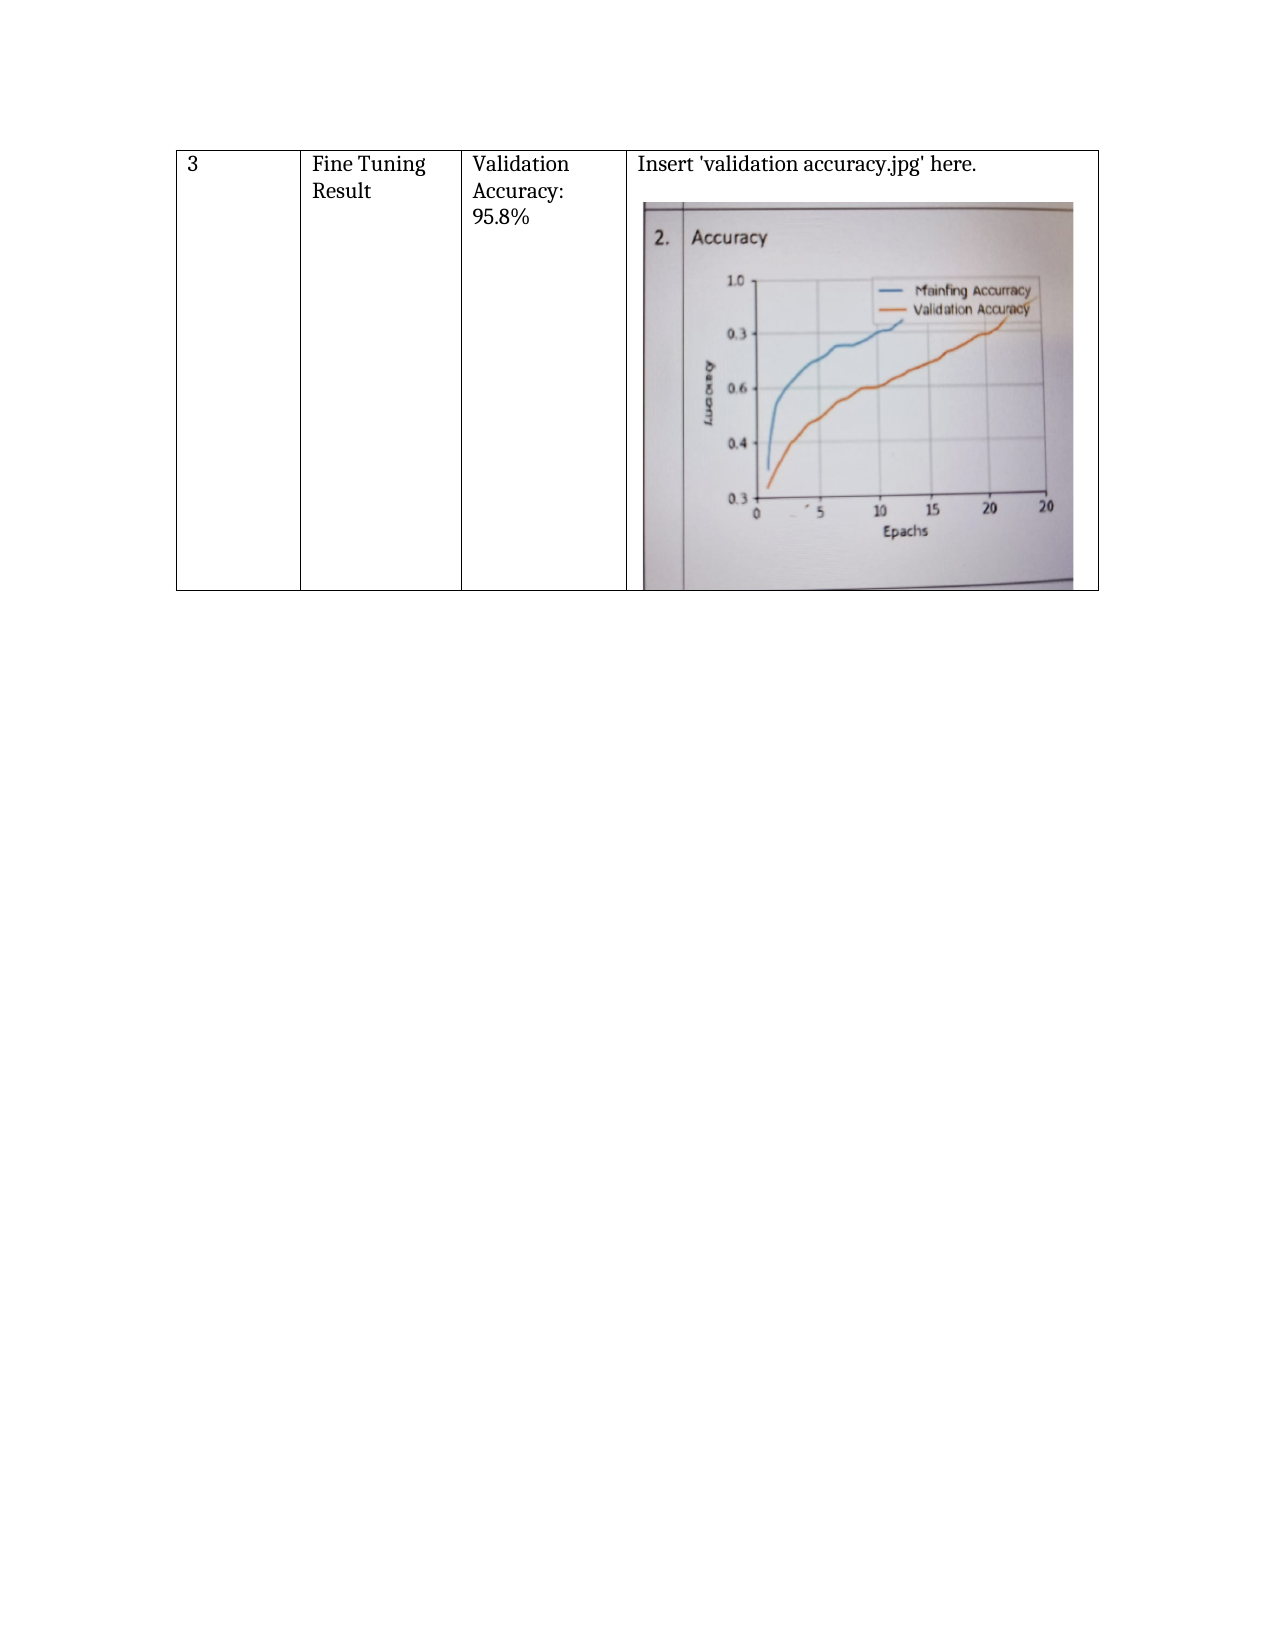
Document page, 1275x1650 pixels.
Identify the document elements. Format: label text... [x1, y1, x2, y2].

picture [642, 202, 1074, 590]
table_cell 3 [177, 151, 300, 589]
table_cell Insert 'validation accuracy.jpg' here. [627, 151, 1098, 589]
table_cell Validation Accuracy: 95.8% [462, 151, 626, 589]
table_cell Fine Tuning Result [301, 151, 461, 589]
